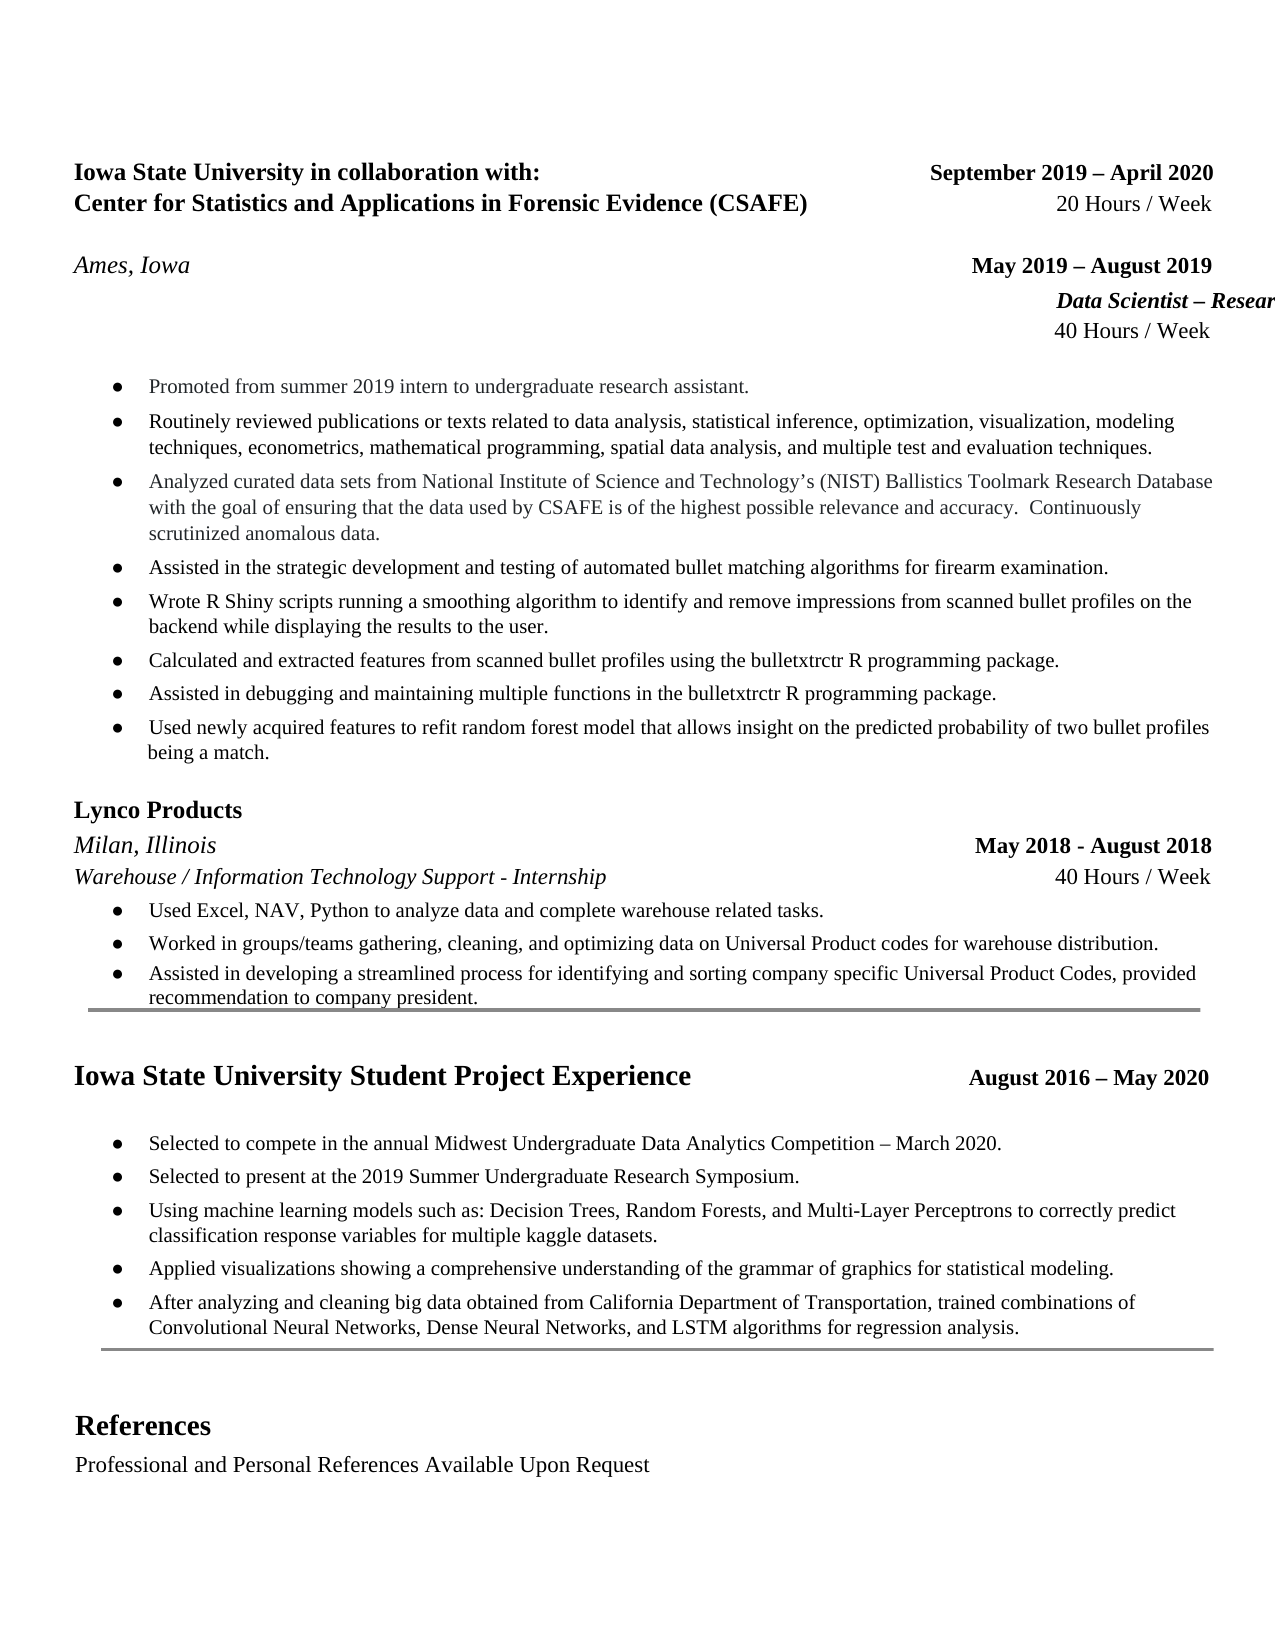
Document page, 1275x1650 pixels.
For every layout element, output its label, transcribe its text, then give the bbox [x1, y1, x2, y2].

subtitle Iowa State University in collaboration with: September 2019 – April 2020 [73, 157, 1227, 186]
list Assisted in developing a streamlined process for identifying and sorting company specific Universal Product Codes, provided recommendation to company president. [111, 961, 1215, 1009]
list Assisted in the strategic development and testing of automated bullet matching algorithms for firearm examination. [111, 555, 1215, 579]
list Used newly acquired features to refit random forest model that allows insight on the predicted probability of two bullet profiles [111, 715, 1215, 739]
text Lynco Products [73, 795, 1215, 824]
subtitle Center for Statistics and Applications in Forensic Evidence (CSAFE) 20 Hours / Week [73, 188, 1273, 248]
list Assisted in debugging and maintaining multiple functions in the bulletxtrctr R programming package. [111, 681, 1215, 705]
list After analyzing and cleaning big data obtained from California Department of Transportation, trained combinations of Convolutional Neural Networks, Dense Neural Networks, and LSTM algorithms for regression analysis. [111, 1290, 1215, 1339]
list Routinely reviewed publications or texts related to data analysis, statistical inference, optimization, visualization, modeling techniques, econometrics, mathematical programming, spatial data analysis, and multiple test and evaluation techniques. [111, 409, 1215, 459]
list Wrote R Shiny scripts running a smoothing algorithm to identify and remove impressions from scanned bullet profiles on the backend while displaying the results to the user. [111, 589, 1215, 638]
list Promoted from summer 2019 intern to undergraduate research assistant. [111, 374, 1215, 398]
list Selected to present at the 2019 Summer Undergraduate Research Symposium. [111, 1164, 1215, 1188]
list Worked in groups/teams gathering, cleaning, and optimizing data on Universal Product codes for warehouse distribution. [111, 931, 1273, 955]
text Professional and Personal References Available Upon Request [75, 1451, 1215, 1477]
picture [88, 1008, 1201, 1012]
list Used Excel, NAV, Python to analyze data and complete warehouse related tasks. [111, 897, 1215, 922]
list Applied visualizations showing a comprehensive understanding of the grammar of graphics for statistical modeling. [111, 1256, 1215, 1280]
text being a match. [111, 740, 1215, 764]
subtitle Iowa State University Student Project Experience August 2016 – May 2020 [73, 1058, 1215, 1092]
list Using machine learning models such as: Decision Trees, Random Forests, and Multi-Layer Perceptrons to correctly predict classification response variables for multiple kaggle datasets. [111, 1198, 1215, 1247]
list Selected to compete in the annual Midwest Undergraduate Data Analytics Competition – March 2020. [111, 1130, 1215, 1154]
text References [75, 1408, 1215, 1441]
subtitle Ames, Iowa​ May 2019 – August 2019 ​ ​Data Scientist – Research Assistant 40 Hours / Week [73, 250, 1273, 372]
list Analyzed curated data sets from National Institute of Science and Technology’s (NIST) Ballistics Toolmark Research Database with the goal of ensuring that the data used by CSAFE is of the highest possible relevance and accuracy. Continuously scrutinized anomalous data. [111, 469, 1215, 544]
text Milan, Illinois​ ​ May 2018 - August 2018​ ​ [73, 826, 1215, 861]
subtitle Warehouse / Information Technology Support - Internship 40 Hours / Week [73, 863, 1215, 889]
list Calculated and extracted features from scanned bullet profiles using the bulletxtrctr R programming package. [111, 647, 1215, 672]
